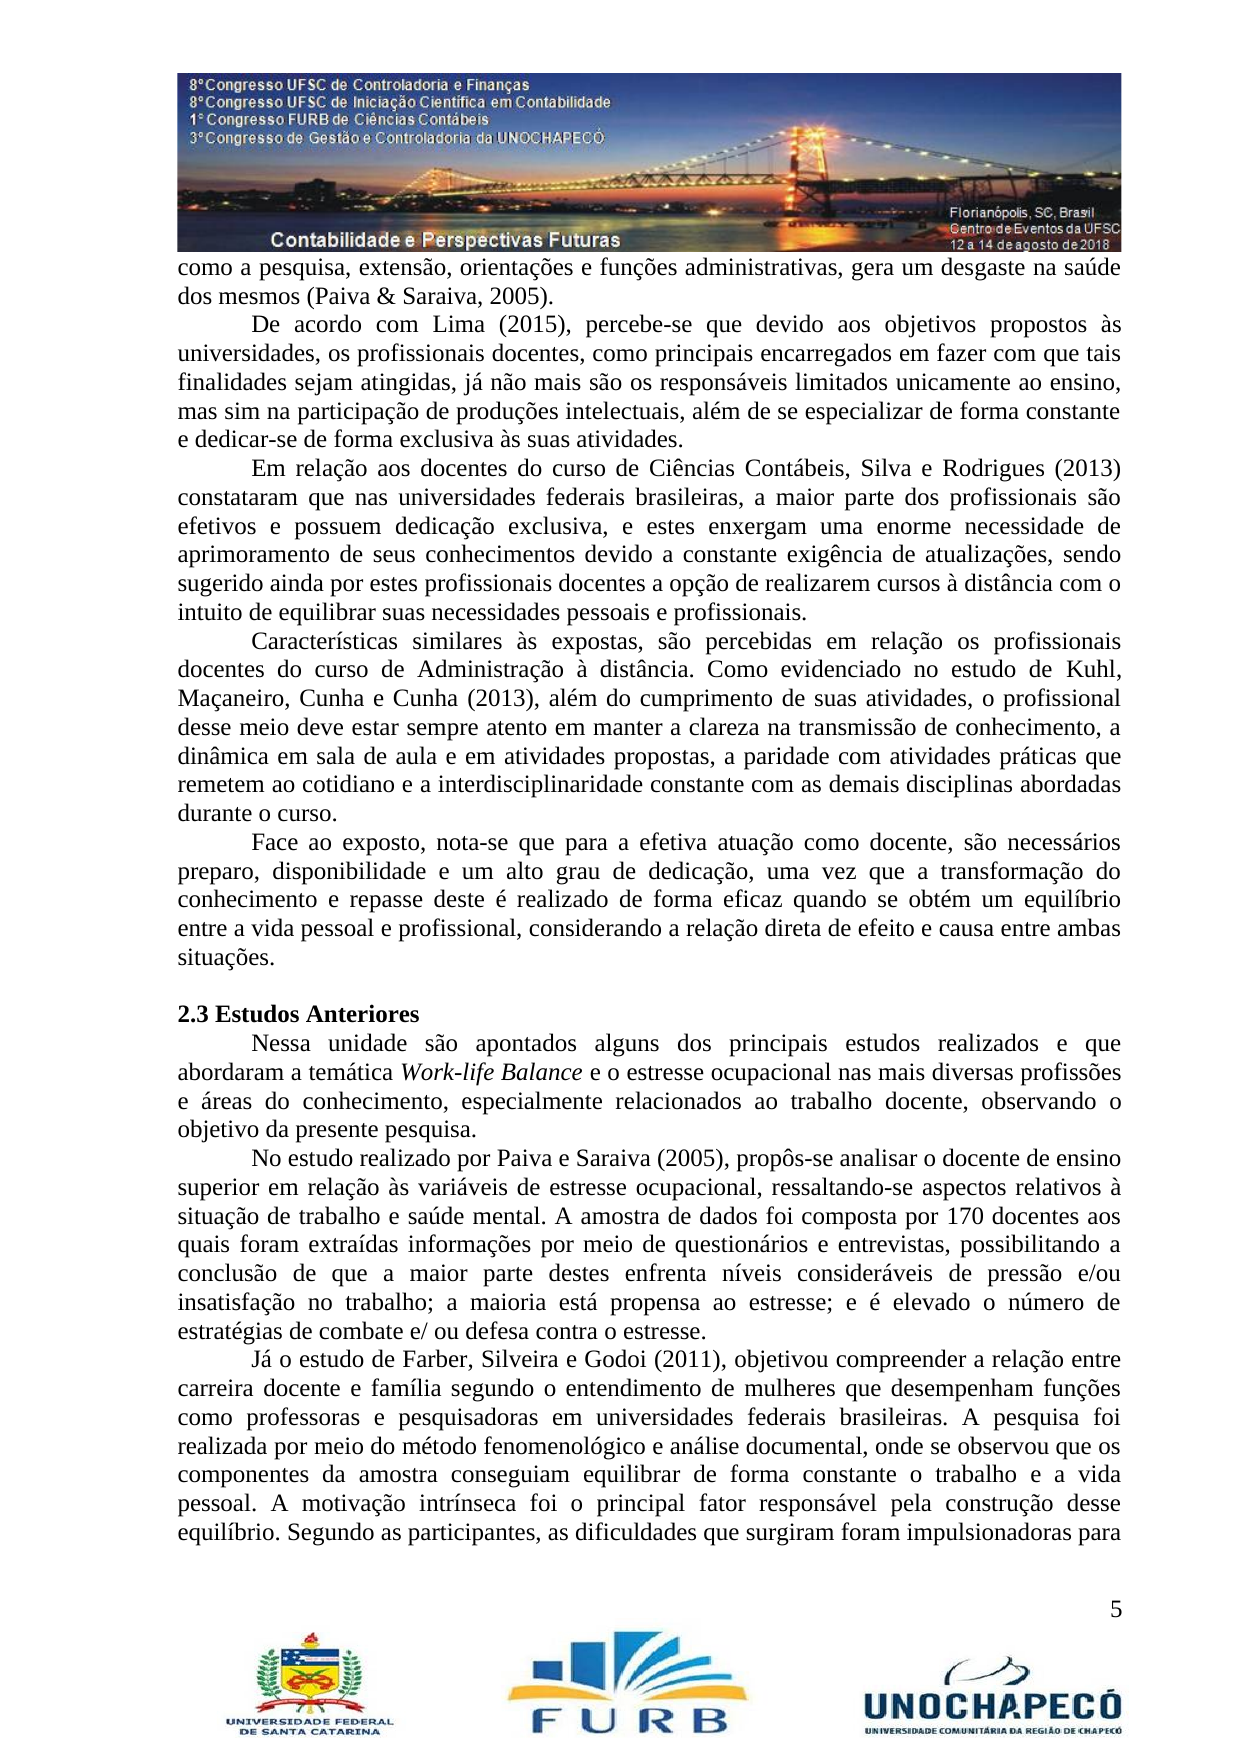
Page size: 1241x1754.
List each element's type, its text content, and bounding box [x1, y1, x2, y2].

text De acordo com Lima (2015), percebe-se que devido aos objetivos propostos às universidades, os profissionais docentes, como principais encarregados em fazer com que tais finalidades sejam atingidas, já não mais são os responsáveis limitados unicamente ao ensino, mas sim na participação de produções intelectuais, além de se especializar de forma constante e dedicar-se de forma exclusiva às suas atividades. [177, 309, 1122, 453]
text Nessa unidade são apontados alguns dos principais estudos realizados e que abordaram a temática Work-life Balance e o estresse ocupacional nas mais diversas profissões e áreas do conhecimento, especialmente relacionados ao trabalho docente, observando o objetivo da presente pesquisa. [177, 1028, 1122, 1143]
picture [177, 73, 1122, 252]
text Face ao exposto, nota-se que para a efetiva atuação como docente, são necessários preparo, disponibilidade e um alto grau de dedicação, uma vez que a transformação do conhecimento e repasse deste é realizado de forma eficaz quando se obtém um equilíbrio entre a vida pessoal e profissional, considerando a relação direta de efeito e causa entre ambas situações. [177, 827, 1122, 971]
text Características similares às expostas, são percebidas em relação os profissionais docentes do curso de Administração à distância. Como evidenciado no estudo de Kuhl, Maçaneiro, Cunha e Cunha (2013), além do cumprimento de suas atividades, o profissional desse meio deve estar sempre atento em manter a clareza na transmissão de conhecimento, a dinâmica em sala de aula e em atividades propostas, a paridade com atividades práticas que remetem ao cotidiano e a interdisciplinaridade constante com as demais disciplinas abordadas durante o curso. [177, 626, 1122, 827]
text Em relação aos docentes do curso de Ciências Contábeis, Silva e Rodrigues (2013) constataram que nas universidades federais brasileiras, a maior parte dos profissionais são efetivos e possuem dedicação exclusiva, e estes enxergam uma enorme necessidade de aprimoramento de seus conhecimentos devido a constante exigência de atualizações, sendo sugerido ainda por estes profissionais docentes a opção de realizarem cursos à distância com o intuito de equilibrar suas necessidades pessoais e profissionais. [177, 453, 1122, 626]
text No estudo realizado por Paiva e Saraiva (2005), propôs-se analisar o docente de ensino superior em relação às variáveis de estresse ocupacional, ressaltando-se aspectos relativos à situação de trabalho e saúde mental. A amostra de dados foi composta por 170 docentes aos quais foram extraídas informações por meio de questionários e entrevistas, possibilitando a conclusão de que a maior parte destes enfrenta níveis consideráveis de pressão e/ou insatisfação no trabalho; a maioria está propensa ao estresse; e é elevado o número de estratégias de combate e/ ou defesa contra o estresse. [177, 1143, 1122, 1344]
text 2.3 Estudos Anteriores [177, 999, 1122, 1028]
picture [216, 1618, 1130, 1738]
